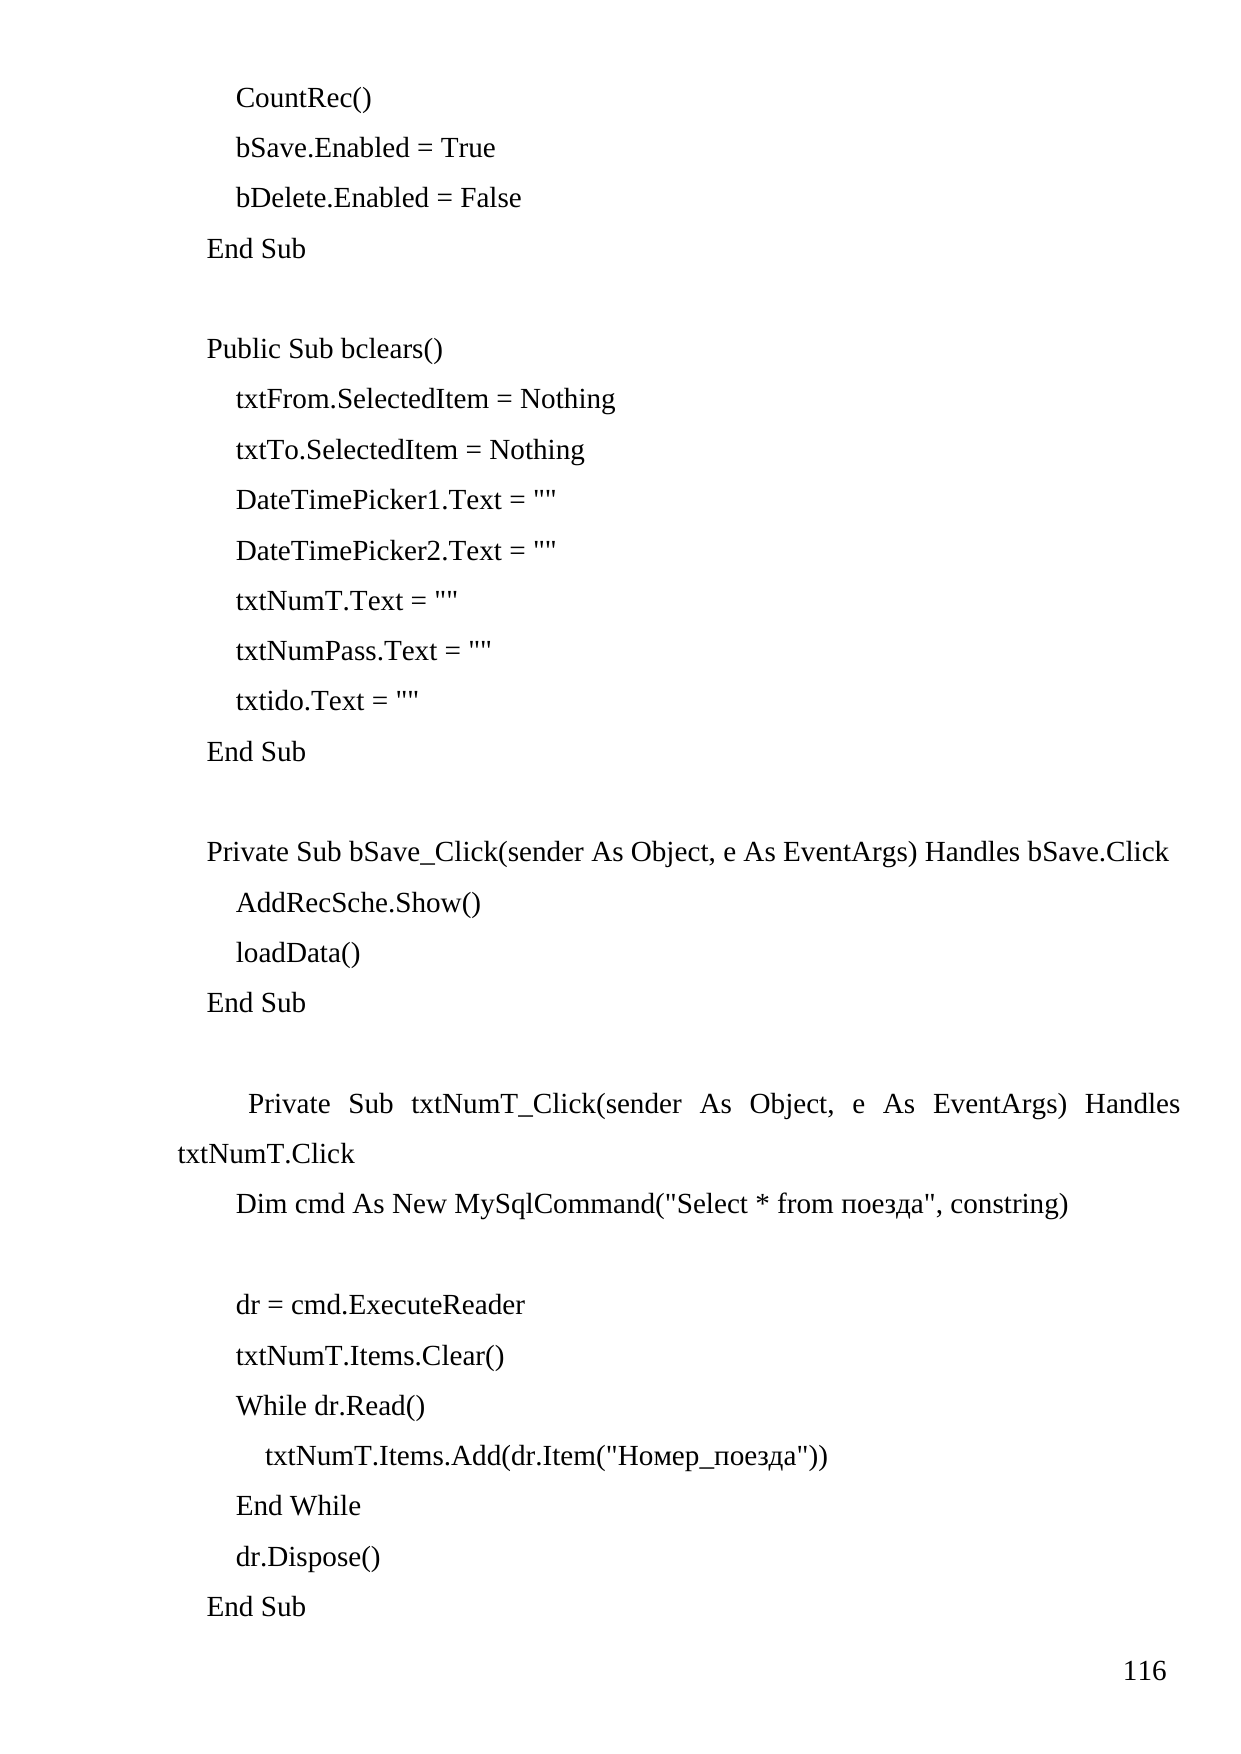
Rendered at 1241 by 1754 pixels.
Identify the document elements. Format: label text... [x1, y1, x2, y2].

text loadData() [177, 935, 1181, 969]
text End Sub [177, 1589, 1181, 1623]
text txtido.Text = "" [177, 683, 1181, 717]
text txtNumT.Items.Add(dr.Item("Номер_поезда")) [177, 1438, 1181, 1472]
text DateTimePicker2.Text = "" [177, 533, 1181, 566]
text dr = cmd.ExecuteReader [177, 1287, 1181, 1321]
text AddRecSche.Show() [177, 885, 1181, 918]
text Public Sub bclears() [177, 331, 1181, 365]
text While dr.Read() [177, 1388, 1181, 1421]
text bSave.Enabled = True [177, 130, 1181, 164]
text Dim cmd As New MySqlCommand("Select * from поезда", constring) [177, 1187, 1181, 1220]
text txtNumT.Items.Clear() [177, 1338, 1181, 1371]
text Private Sub txtNumT_Click(sender As Object, e As EventArgs) Handles txtNumT.Click [177, 1086, 1181, 1170]
text txtNumPass.Text = "" [177, 633, 1181, 667]
text CountRec() [177, 80, 1181, 113]
text End Sub [177, 734, 1181, 767]
text DateTimePicker1.Text = "" [177, 482, 1181, 516]
text End While [177, 1488, 1181, 1522]
text txtNumT.Text = "" [177, 583, 1181, 616]
text Private Sub bSave_Click(sender As Object, e As EventArgs) Handles bSave.Click [177, 834, 1181, 868]
text bDelete.Enabled = False [177, 180, 1181, 214]
text txtTo.SelectedItem = Nothing [177, 432, 1181, 466]
text End Sub [177, 985, 1181, 1019]
text End Sub [177, 231, 1181, 264]
text dr.Dispose() [177, 1539, 1181, 1572]
text txtFrom.SelectedItem = Nothing [177, 382, 1181, 415]
